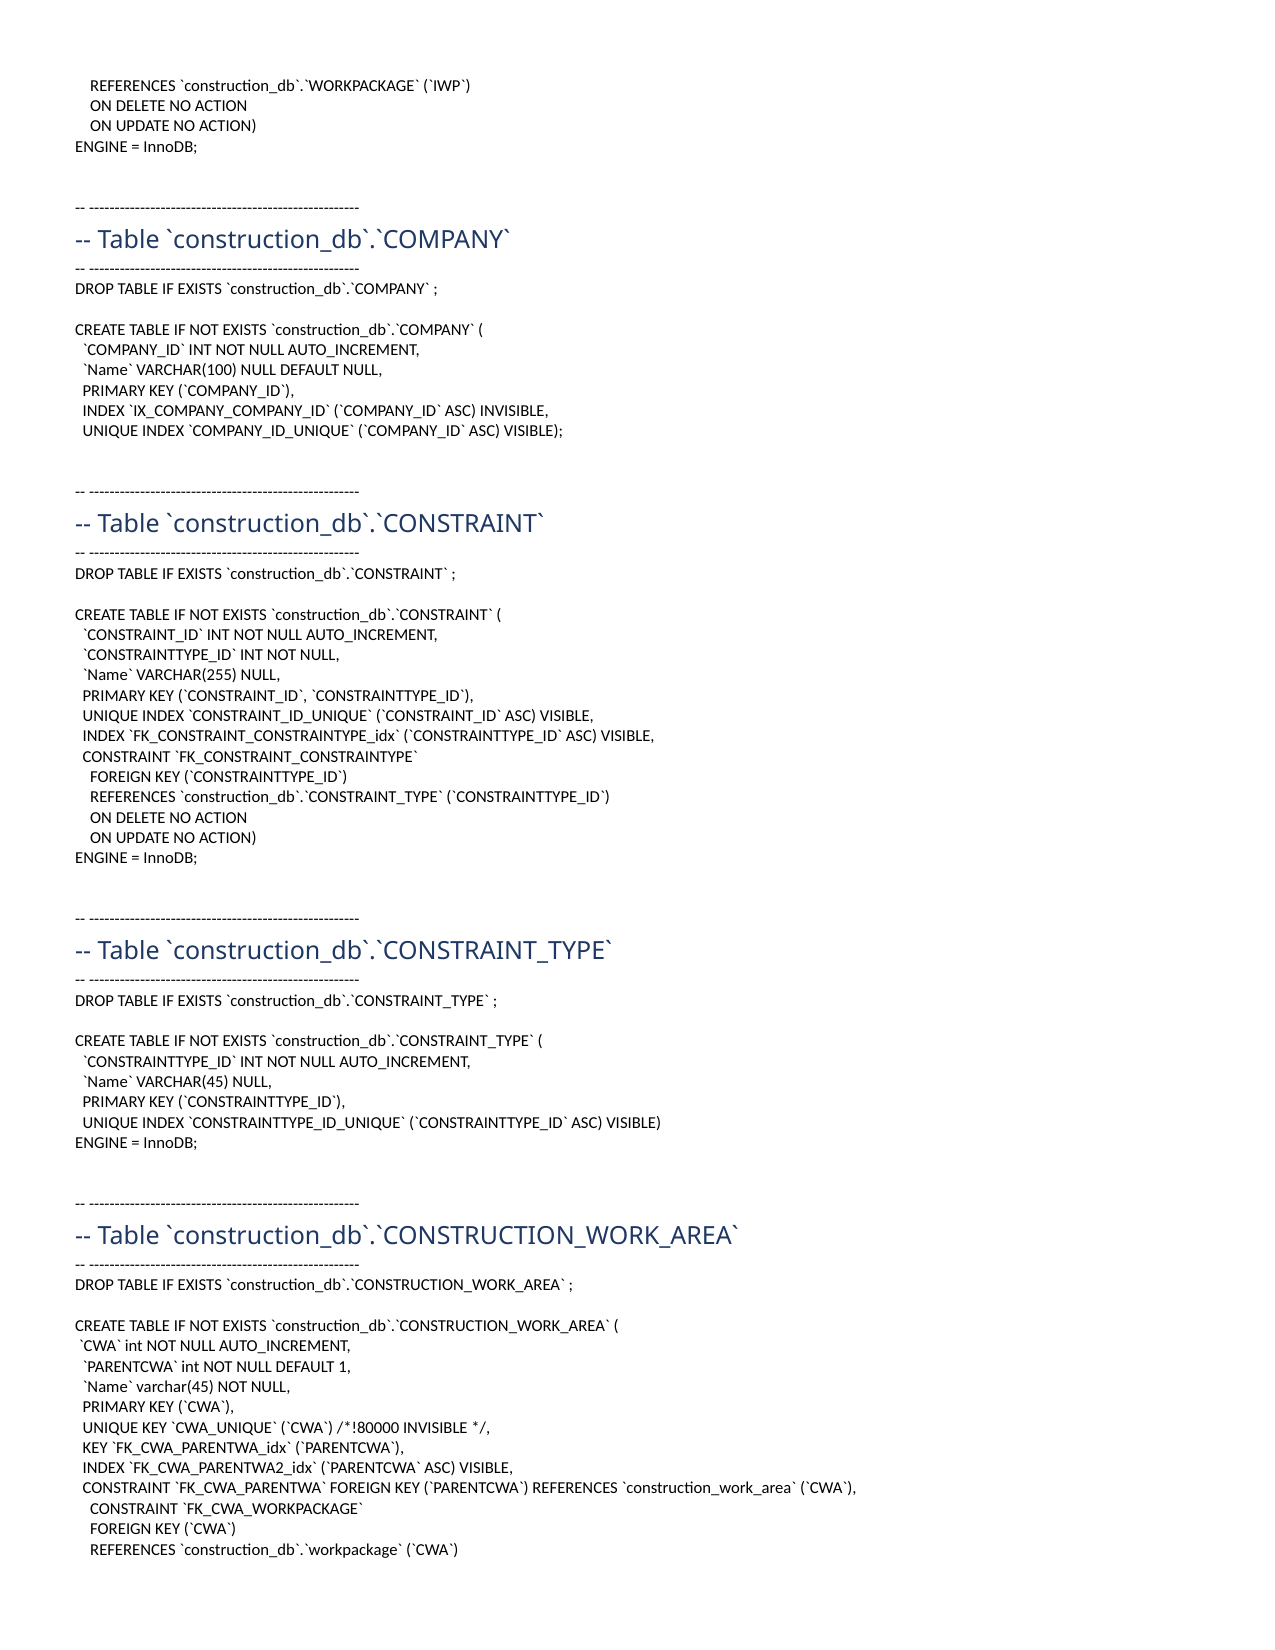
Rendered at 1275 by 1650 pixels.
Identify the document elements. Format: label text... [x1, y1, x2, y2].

text KEY `FK_CWA_PARENTWA_idx` (`PARENTCWA`), [75, 1437, 1200, 1457]
subtitle -- Table `construction_db`.`CONSTRAINT_TYPE` [75, 933, 1200, 967]
text UNIQUE INDEX `CONSTRAINTTYPE_ID_UNIQUE` (`CONSTRAINTTYPE_ID` ASC) VISIBLE) [75, 1112, 1200, 1132]
text `Name` VARCHAR(45) NULL, [75, 1071, 1200, 1092]
text DROP TABLE IF EXISTS `construction_db`.`COMPANY` ; [75, 278, 1200, 299]
text PRIMARY KEY (`COMPANY_ID`), [75, 380, 1200, 400]
text REFERENCES `construction_db`.`WORKPACKAGE` (`IWP`) [75, 75, 1200, 95]
text `CONSTRAINTTYPE_ID` INT NOT NULL, [75, 644, 1200, 665]
text DROP TABLE IF EXISTS `construction_db`.`CONSTRAINT` ; [75, 563, 1200, 583]
text CONSTRAINT `FK_CONSTRAINT_CONSTRAINTYPE` [75, 746, 1200, 766]
subtitle -- Table `construction_db`.`CONSTRUCTION_WORK_AREA` [75, 1218, 1200, 1252]
text `Name` VARCHAR(255) NULL, [75, 665, 1200, 685]
text `CONSTRAINT_ID` INT NOT NULL AUTO_INCREMENT, [75, 624, 1200, 644]
text INDEX `FK_CWA_PARENTWA2_idx` (`PARENTCWA` ASC) VISIBLE, [75, 1457, 1200, 1478]
text ENGINE = InnoDB; [75, 847, 1200, 868]
text REFERENCES `construction_db`.`CONSTRAINT_TYPE` (`CONSTRAINTTYPE_ID`) [75, 787, 1200, 807]
text ON DELETE NO ACTION [75, 95, 1200, 116]
text REFERENCES `construction_db`.`workpackage` (`CWA`) [75, 1539, 1200, 1559]
text ON DELETE NO ACTION [75, 807, 1200, 827]
text ENGINE = InnoDB; [75, 1132, 1200, 1152]
text `COMPANY_ID` INT NOT NULL AUTO_INCREMENT, [75, 339, 1200, 360]
text `CONSTRAINTTYPE_ID` INT NOT NULL AUTO_INCREMENT, [75, 1051, 1200, 1071]
subtitle -- Table `construction_db`.`CONSTRAINT` [75, 506, 1200, 540]
text PRIMARY KEY (`CWA`), [75, 1397, 1200, 1417]
text UNIQUE KEY `CWA_UNIQUE` (`CWA`) /*!80000 INVISIBLE */, [75, 1417, 1200, 1437]
text FOREIGN KEY (`CWA`) [75, 1518, 1200, 1539]
text ON UPDATE NO ACTION) [75, 827, 1200, 847]
text CONSTRAINT `FK_CWA_PARENTWA` FOREIGN KEY (`PARENTCWA`) REFERENCES `construction_work_area` (`CWA`), [75, 1478, 1200, 1498]
text -- ----------------------------------------------------- [75, 1254, 1200, 1275]
text ENGINE = InnoDB; [75, 136, 1200, 156]
text `CWA` int NOT NULL AUTO_INCREMENT, [75, 1336, 1200, 1356]
text FOREIGN KEY (`CONSTRAINTTYPE_ID`) [75, 766, 1200, 787]
text `PARENTCWA` int NOT NULL DEFAULT 1, [75, 1356, 1200, 1376]
text `Name` VARCHAR(100) NULL DEFAULT NULL, [75, 360, 1200, 380]
text -- ----------------------------------------------------- [75, 908, 1200, 929]
text -- ----------------------------------------------------- [75, 1193, 1200, 1213]
text `Name` varchar(45) NOT NULL, [75, 1376, 1200, 1397]
text INDEX `FK_CONSTRAINT_CONSTRAINTYPE_idx` (`CONSTRAINTTYPE_ID` ASC) VISIBLE, [75, 726, 1200, 746]
subtitle -- Table `construction_db`.`COMPANY` [75, 221, 1200, 255]
text -- ----------------------------------------------------- [75, 482, 1200, 502]
text CREATE TABLE IF NOT EXISTS `construction_db`.`COMPANY` ( [75, 319, 1200, 339]
text -- ----------------------------------------------------- [75, 197, 1200, 217]
text UNIQUE INDEX `COMPANY_ID_UNIQUE` (`COMPANY_ID` ASC) VISIBLE); [75, 421, 1200, 441]
text INDEX `IX_COMPANY_COMPANY_ID` (`COMPANY_ID` ASC) INVISIBLE, [75, 400, 1200, 421]
text CONSTRAINT `FK_CWA_WORKPACKAGE` [75, 1498, 1200, 1518]
text DROP TABLE IF EXISTS `construction_db`.`CONSTRAINT_TYPE` ; [75, 990, 1200, 1010]
text PRIMARY KEY (`CONSTRAINTTYPE_ID`), [75, 1092, 1200, 1112]
text UNIQUE INDEX `CONSTRAINT_ID_UNIQUE` (`CONSTRAINT_ID` ASC) VISIBLE, [75, 705, 1200, 726]
text PRIMARY KEY (`CONSTRAINT_ID`, `CONSTRAINTTYPE_ID`), [75, 685, 1200, 705]
text -- ----------------------------------------------------- [75, 543, 1200, 563]
text -- ----------------------------------------------------- [75, 258, 1200, 278]
text CREATE TABLE IF NOT EXISTS `construction_db`.`CONSTRAINT` ( [75, 604, 1200, 624]
text CREATE TABLE IF NOT EXISTS `construction_db`.`CONSTRAINT_TYPE` ( [75, 1031, 1200, 1051]
text ON UPDATE NO ACTION) [75, 116, 1200, 136]
text -- ----------------------------------------------------- [75, 970, 1200, 990]
text CREATE TABLE IF NOT EXISTS `construction_db`.`CONSTRUCTION_WORK_AREA` ( [75, 1315, 1200, 1336]
text DROP TABLE IF EXISTS `construction_db`.`CONSTRUCTION_WORK_AREA` ; [75, 1275, 1200, 1295]
